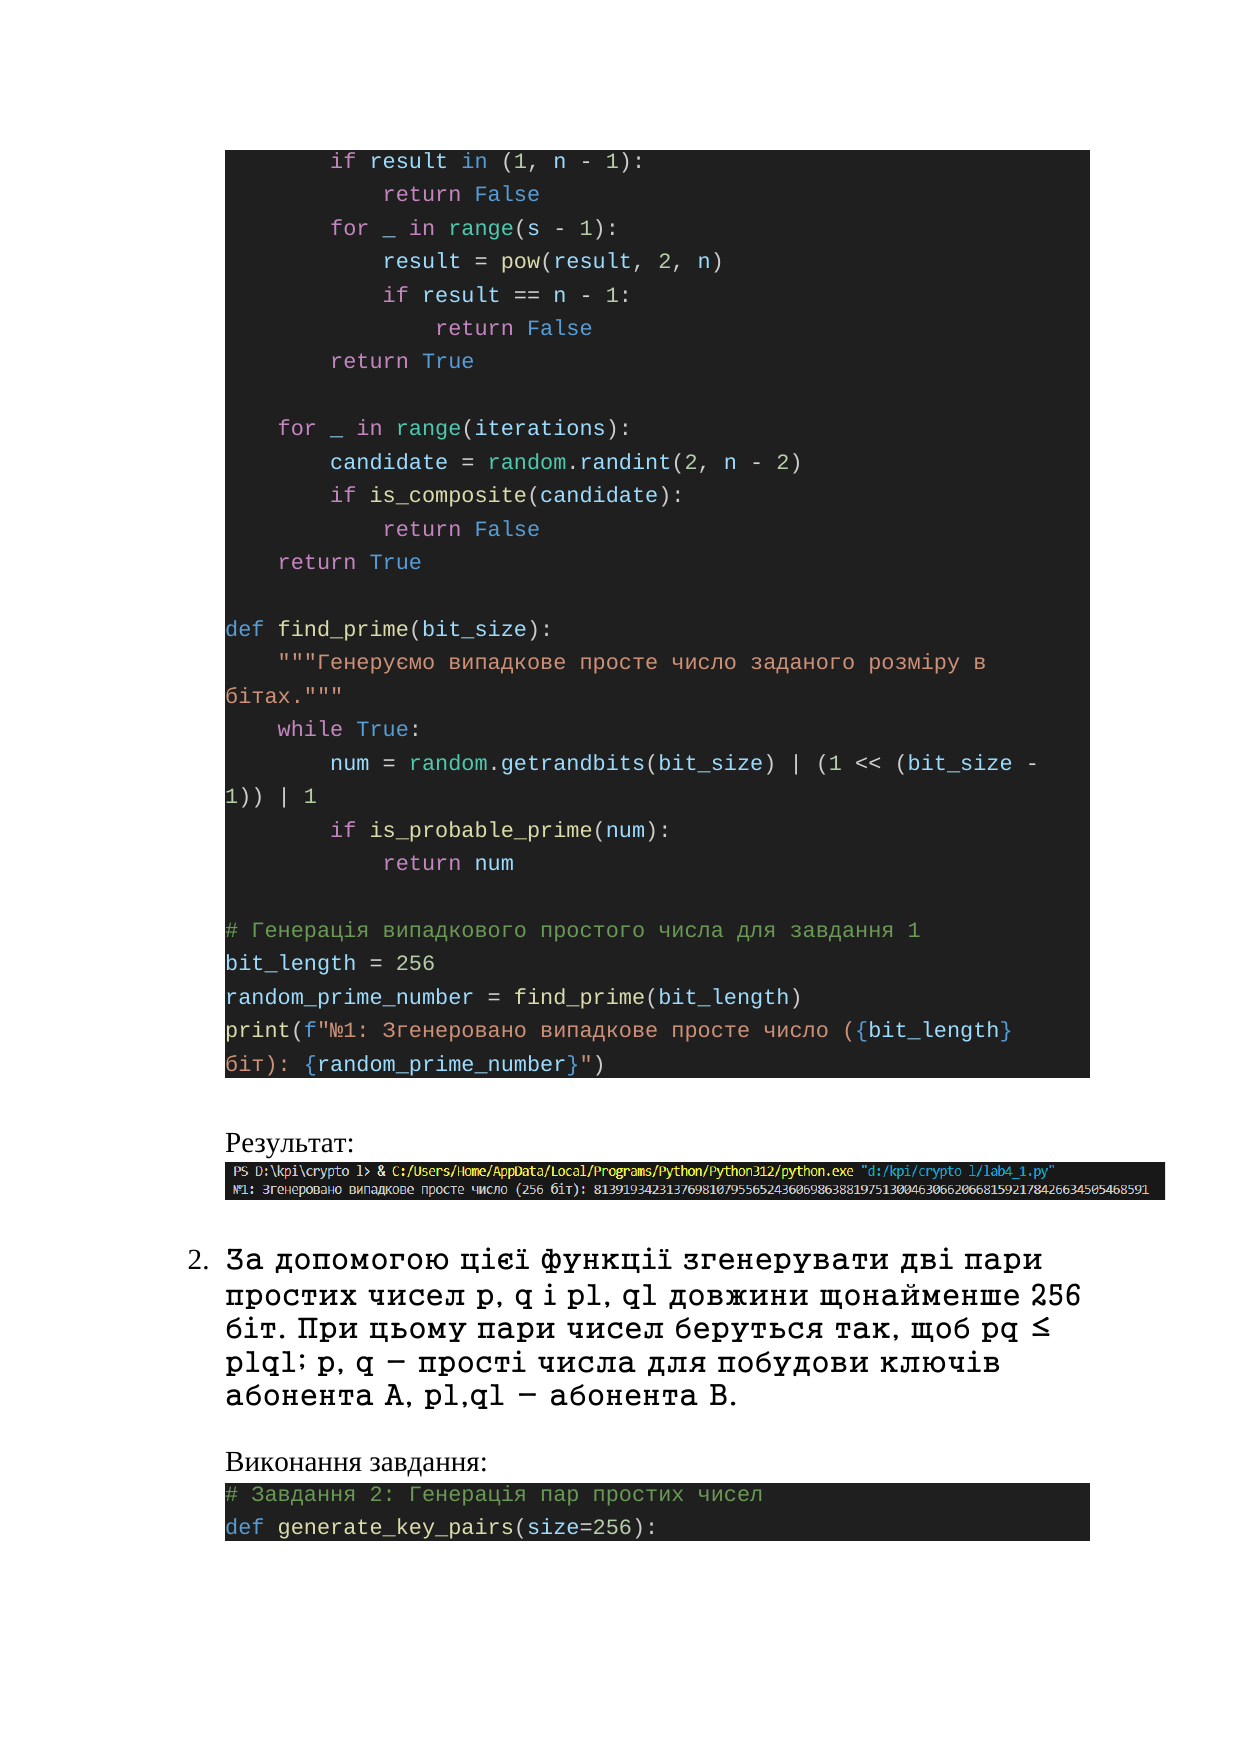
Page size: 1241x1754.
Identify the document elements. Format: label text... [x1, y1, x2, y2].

text result = pow(result, 2, n) [225, 250, 1090, 275]
picture [225, 1162, 1166, 1200]
text # Генерація випадкового простого числа для завдання 1 [225, 919, 1090, 944]
text return True [225, 551, 1090, 576]
text return False [225, 317, 1090, 342]
text num = random.getrandbits(bit_size) | (1 << (bit_size - 1)) | 1 [225, 752, 1090, 810]
text def generate_key_pairs(size=256): [225, 1516, 1090, 1541]
list За допомогою цієї функції згенерувати дві пари простих чисел p, q i p1, q1​ довжини щонайменше 256 біт. При цьому пари чисел беруться так, щоб pq ≤ p1q1; p, q - прості числа для побудови ключів абонента A, p1​,q1​ - абонента B. [187, 1242, 1090, 1410]
text # Завдання 2: Генерація пар простих чисел [225, 1483, 1090, 1508]
text bit_length = 256 [225, 952, 1090, 977]
text while True: [225, 718, 1090, 743]
text return num [225, 852, 1090, 877]
text return False [225, 183, 1090, 208]
text Результат: [225, 1125, 1090, 1162]
text return True [225, 351, 1090, 375]
text if is_probable_prime(num): [225, 819, 1090, 843]
text if result == n - 1: [225, 284, 1090, 308]
text return False [225, 518, 1090, 543]
text def find_prime(bit_size): [225, 618, 1090, 643]
text random_prime_number = find_prime(bit_length) [225, 986, 1090, 1011]
text """Генеруємо випадкове просте число заданого розміру в бітах.""" [225, 652, 1090, 710]
text for _ in range(iterations): [225, 417, 1090, 442]
text print(f"№1: Згенеровано випадкове просте число ({bit_length} біт): {random_prime_number}") [225, 1019, 1090, 1078]
text candidate = random.randint(2, n - 2) [225, 451, 1090, 476]
text Виконання завдання: [225, 1444, 1090, 1478]
text for _ in range(s - 1): [225, 217, 1090, 242]
text if is_composite(candidate): [225, 484, 1090, 509]
text if result in (1, n - 1): [225, 150, 1090, 175]
